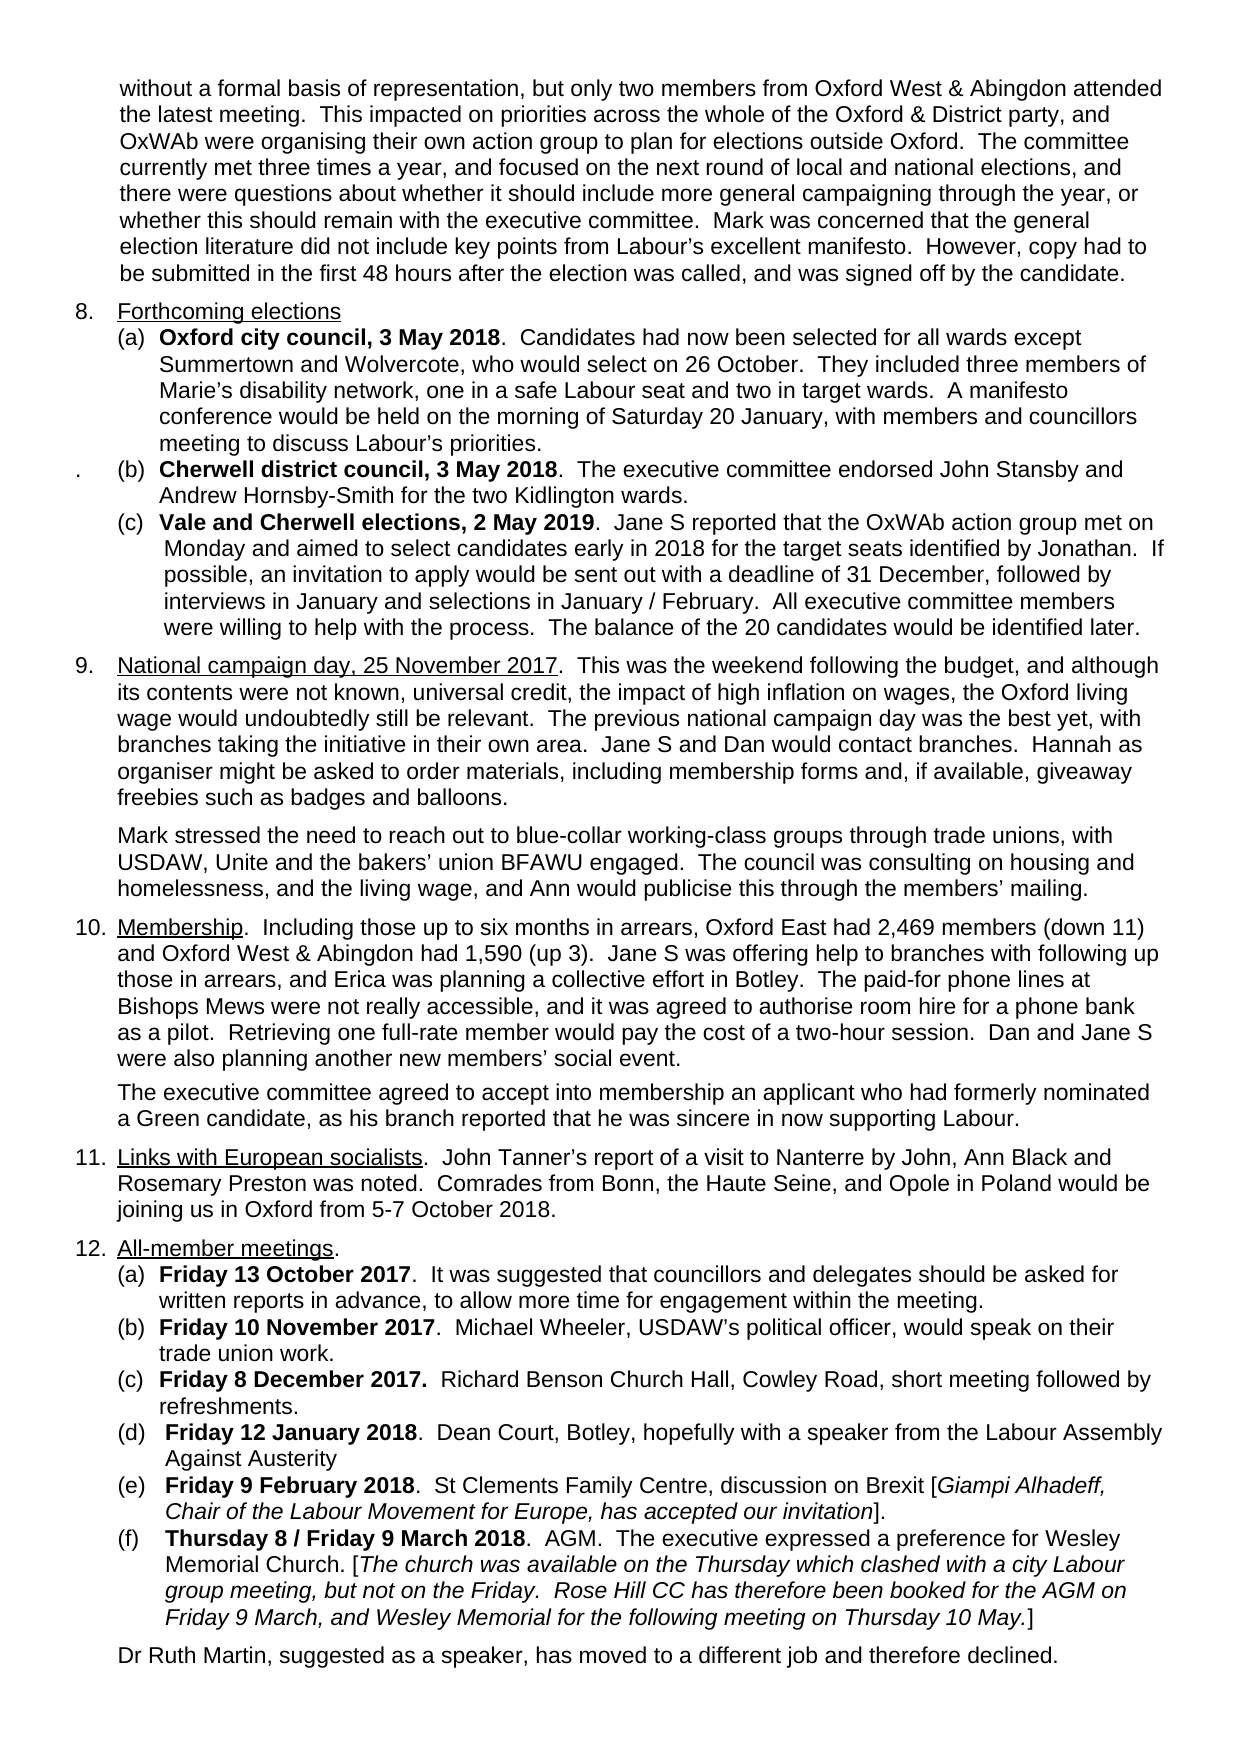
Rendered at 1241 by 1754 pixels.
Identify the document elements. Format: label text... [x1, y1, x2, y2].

text (e) Friday 9 February 2018. St Clements Family Centre, discussion on Brexit [Giampi Alhadeff, Chair of the Labour Movement for Europe, has accepted our invitation]. [75, 1472, 1165, 1524]
text . (b) Cherwell district council, 3 May 2018. The executive committee endorsed John Stansby and Andrew Hornsby-Smith for the two Kidlington wards. [75, 456, 1165, 509]
text Mark stressed the need to reach out to blue-collar working-class groups through trade unions, with USDAW, Unite and the bakers’ union BFAWU engaged. The council was consulting on housing and homelessness, and the living wage, and Ann would publicise this through the members’ mailing. [75, 822, 1165, 902]
text (a) Oxford city council, 3 May 2018. Candidates had now been selected for all wards except Summertown and Wolvercote, who would select on 26 October. They included three members of Marie’s disability network, one in a safe Labour seat and two in target wards. A manifesto conference would be held on the morning of Saturday 20 January, with members and councillors meeting to discuss Labour’s priorities. [75, 324, 1165, 456]
text (d) Friday 12 January 2018. Dean Court, Botley, hopefully with a speaker from the Labour Assembly Against Austerity [75, 1419, 1165, 1472]
text (c) Friday 8 December 2017. Richard Benson Church Hall, Cowley Road, short meeting followed by refreshments. [75, 1366, 1165, 1419]
text 12. All-member meetings. [75, 1234, 1165, 1261]
text (b) Friday 10 November 2017. Michael Wheeler, USDAW’s political officer, would speak on their trade union work. [75, 1314, 1165, 1366]
text 10. Membership. Including those up to six months in arrears, Oxford East had 2,469 members (down 11) and Oxford West & Abingdon had 1,590 (up 3). Jane S was offering help to branches with following up those in arrears, and Erica was planning a collective effort in Botley. The paid-for phone lines at Bishops Mews were not really accessible, and it was agreed to authorise room hire for a phone bank as a pilot. Retrieving one full-rate member would pay the cost of a two-hour session. Dan and Jane S were also planning another new members’ social event. [75, 913, 1165, 1072]
text Dr Ruth Martin, suggested as a speaker, has moved to a different job and therefore declined. [75, 1642, 1165, 1668]
text 8. Forthcoming elections [75, 298, 1165, 324]
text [75, 75, 1165, 286]
text (a) Friday 13 October 2017. It was suggested that councillors and delegates should be asked for written reports in advance, to allow more time for engagement within the meeting. [75, 1261, 1165, 1314]
text 11. Links with European socialists. John Tanner’s report of a visit to Nanterre by John, Ann Black and Rosemary Preston was noted. Comrades from Bonn, the Haute Seine, and Opole in Poland would be joining us in Oxford from 5-7 October 2018. [75, 1143, 1165, 1223]
text 9. National campaign day, 25 November 2017. This was the weekend following the budget, and although its contents were not known, universal credit, the impact of high inflation on wages, the Oxford living wage would undoubtedly still be relevant. The previous national campaign day was the best yet, with branches taking the initiative in their own area. Jane S and Dan would contact branches. Hannah as organiser might be asked to order materials, including membership forms and, if available, giveaway freebies such as badges and balloons. [75, 652, 1165, 811]
text (c) Vale and Cherwell elections, 2 May 2019. Jane S reported that the OxWAb action group met on Monday and aimed to select candidates early in 2018 for the target seats identified by Jonathan. If possible, an invitation to apply would be sent out with a deadline of 31 December, followed by interviews in January and selections in January / February. All executive committee members were willing to help with the process. The balance of the 20 candidates would be identified later. [75, 509, 1165, 640]
text The executive committee agreed to accept into membership an applicant who had formerly nominated a Green candidate, as his branch reported that he was sincere in now supporting Labour. [75, 1079, 1165, 1132]
text (f) Thursday 8 / Friday 9 March 2018. AGM. The executive expressed a preference for Wesley Memorial Church. [The church was available on the Thursday which clashed with a city Labour group meeting, but not on the Friday. Rose Hill CC has therefore been booked for the AGM on Friday 9 March, and Wesley Memorial for the following meeting on Thursday 10 May.] [75, 1524, 1165, 1630]
